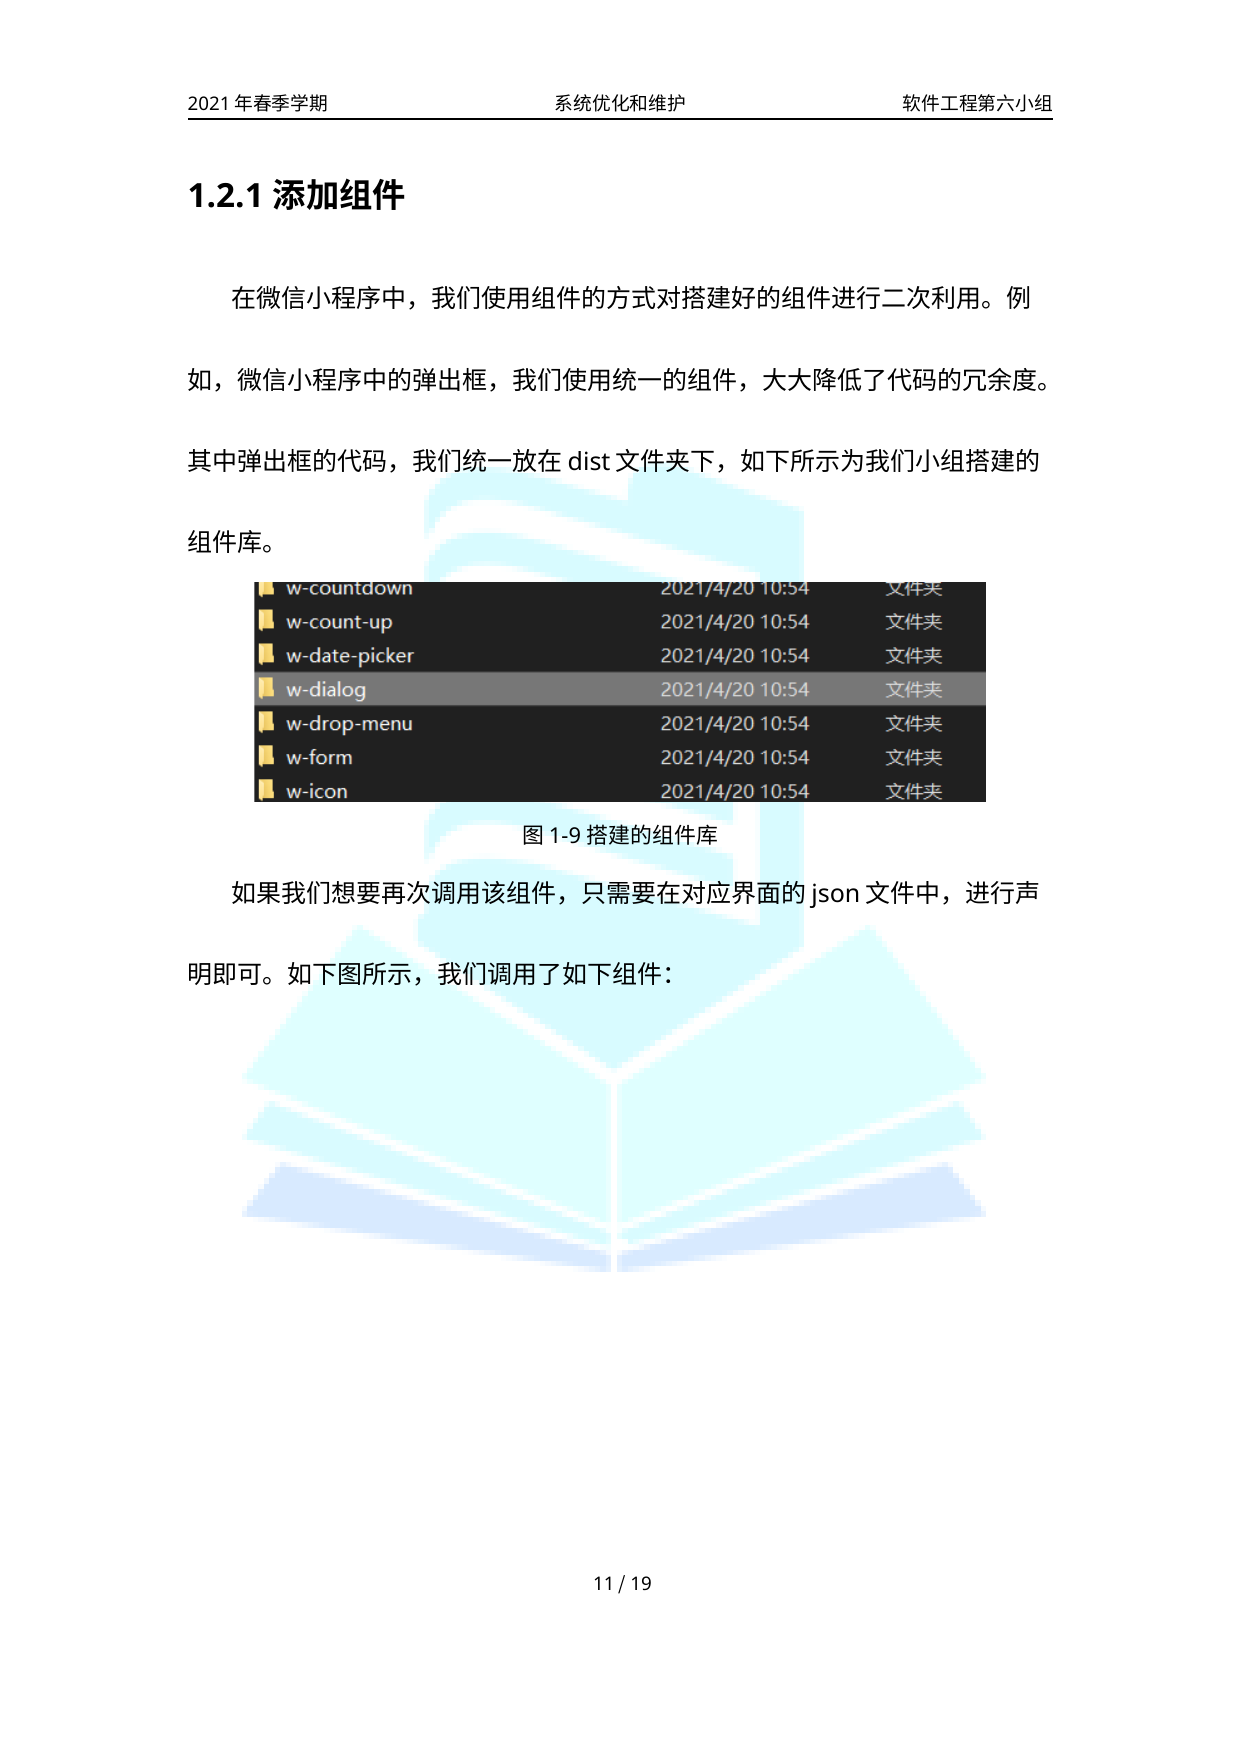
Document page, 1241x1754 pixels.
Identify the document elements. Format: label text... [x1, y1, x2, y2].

text 在微信小程序中，我们使用组件的方式对搭建好的组件进行二次利用。例如，微信小程序中的弹出框，我们使用统一的组件，大大降低了代码的冗余度。其中弹出框的代码，我们统一放在dist文件夹下，如下所示为我们小组搭建的组件库。 [187, 264, 1053, 573]
text 如果我们想要再次调用该组件，只需要在对应界面的json文件中，进行声明即可。如下图所示，我们调用了如下组件： [187, 859, 1053, 1005]
text 1.2.1 添加组件 [187, 160, 1053, 225]
picture [254, 582, 986, 802]
text 图1-9 搭建的组件库 [187, 818, 1053, 851]
